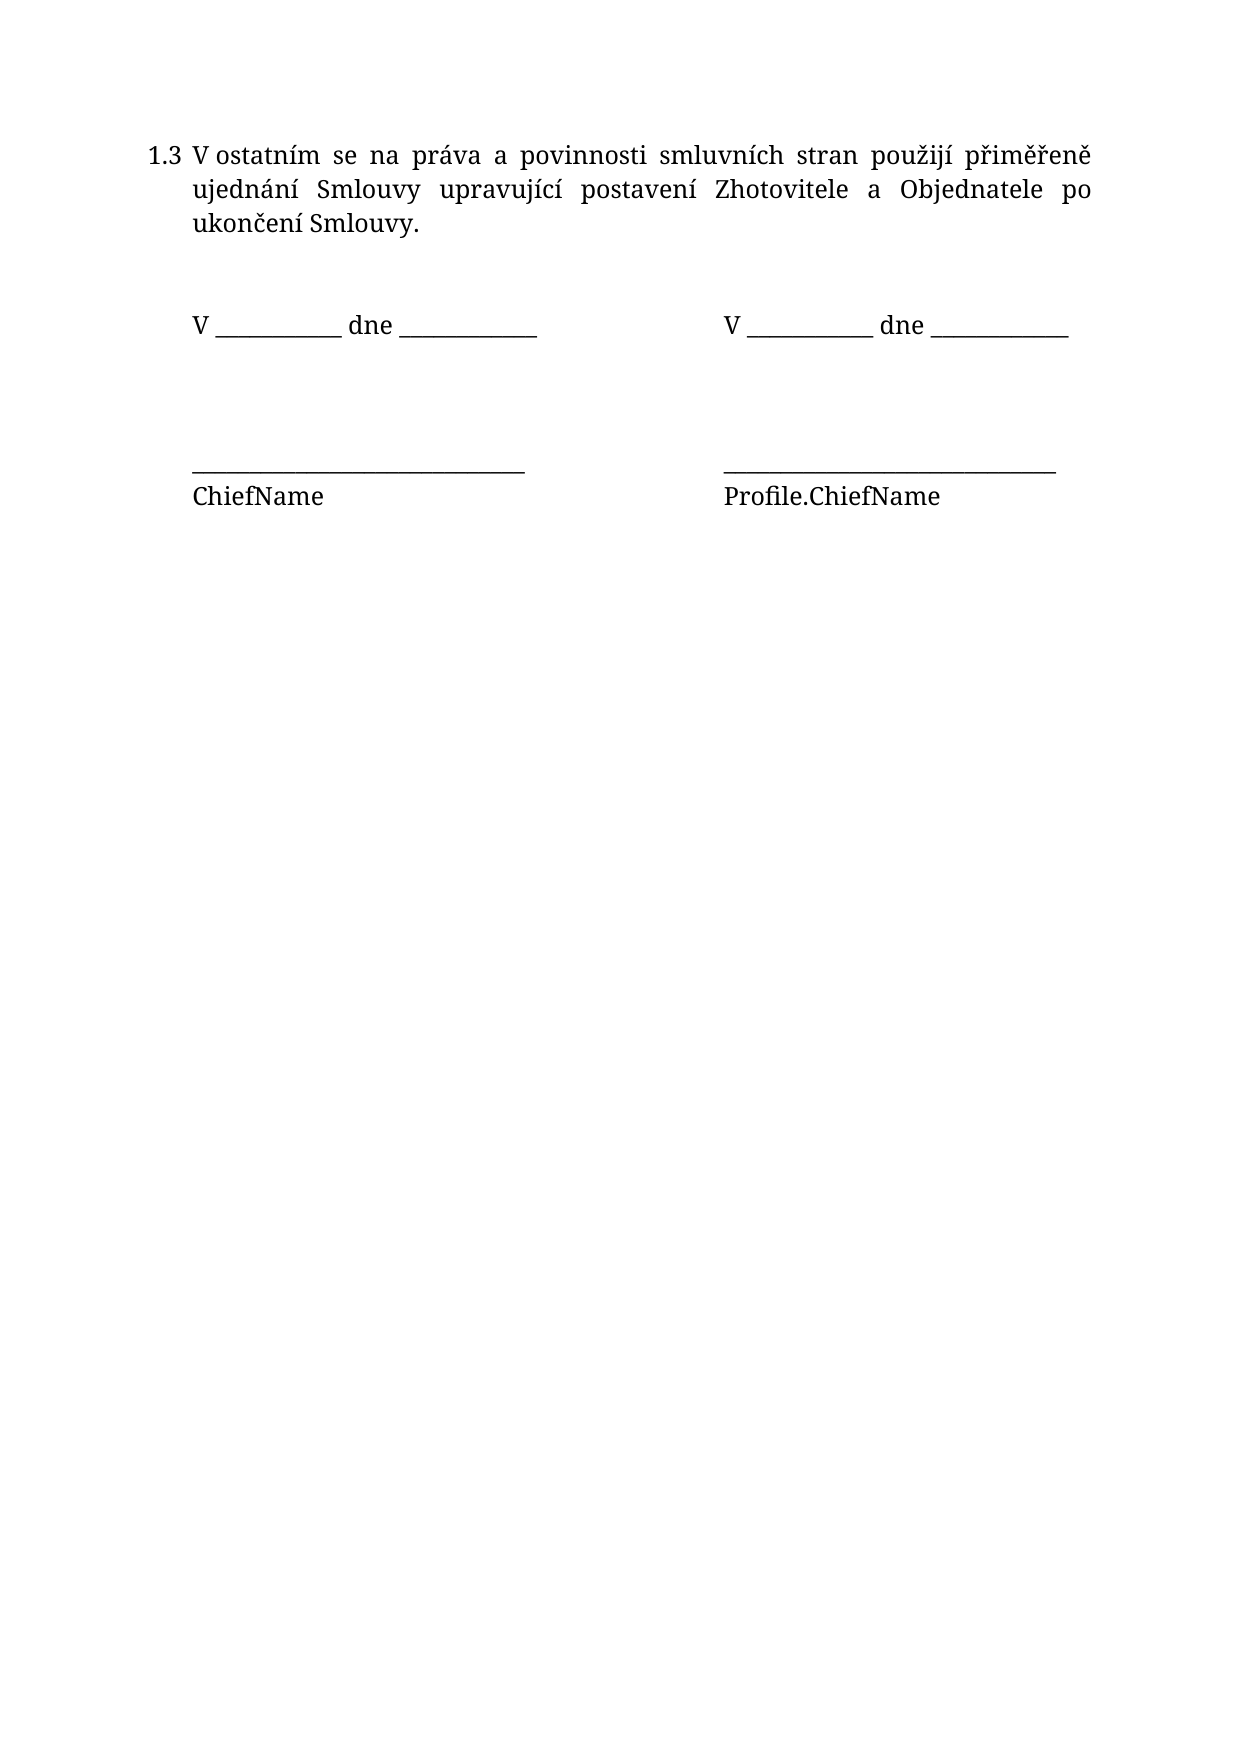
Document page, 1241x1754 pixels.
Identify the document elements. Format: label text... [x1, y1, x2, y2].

text _____________________________ _____________________________ [148, 444, 1093, 478]
list V ostatním se na práva a povinnosti smluvních stran použijí přiměřeně ujednání Smlouvy upravující postavení Zhotovitele a Objednatele po ukončení Smlouvy. [148, 137, 1093, 240]
text V ___________ dne ____________ V ___________ dne ____________ [148, 308, 1093, 342]
